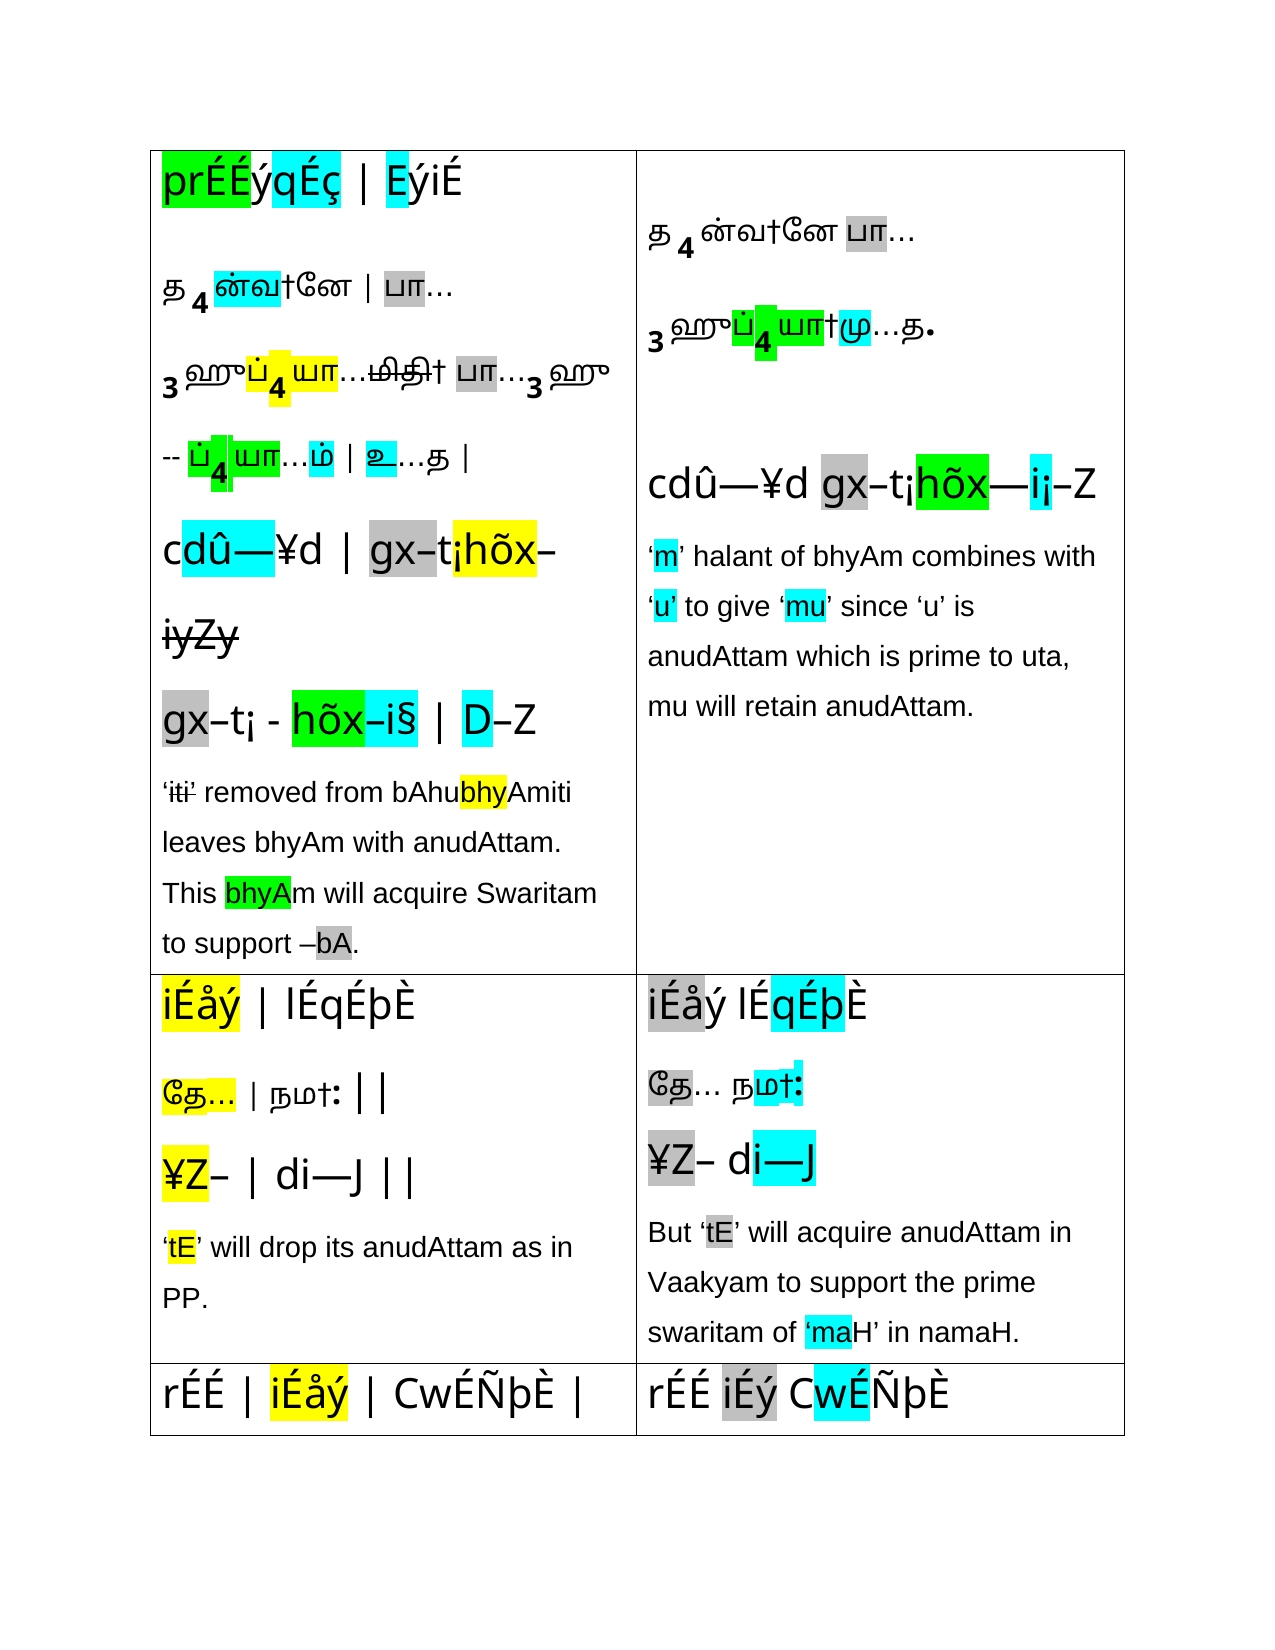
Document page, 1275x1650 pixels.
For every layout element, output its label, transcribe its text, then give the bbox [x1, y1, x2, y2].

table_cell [151, 151, 636, 974]
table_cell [637, 151, 1124, 974]
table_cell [637, 1364, 1124, 1435]
table_cell iÉåý lÉqÉþÈ தே… நம†: ¥Z– di—J But ‘tE’ will acquire anudAttam in Vaakyam to support the prime swaritam of ‘maH’ in namaH. [637, 975, 1124, 1363]
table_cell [151, 1364, 636, 1435]
table_cell iÉåý | lÉqÉþÈ தே… | நம†: || ¥Z– | di—J || ‘tE’ will drop its anudAttam as in PP. [151, 975, 636, 1363]
